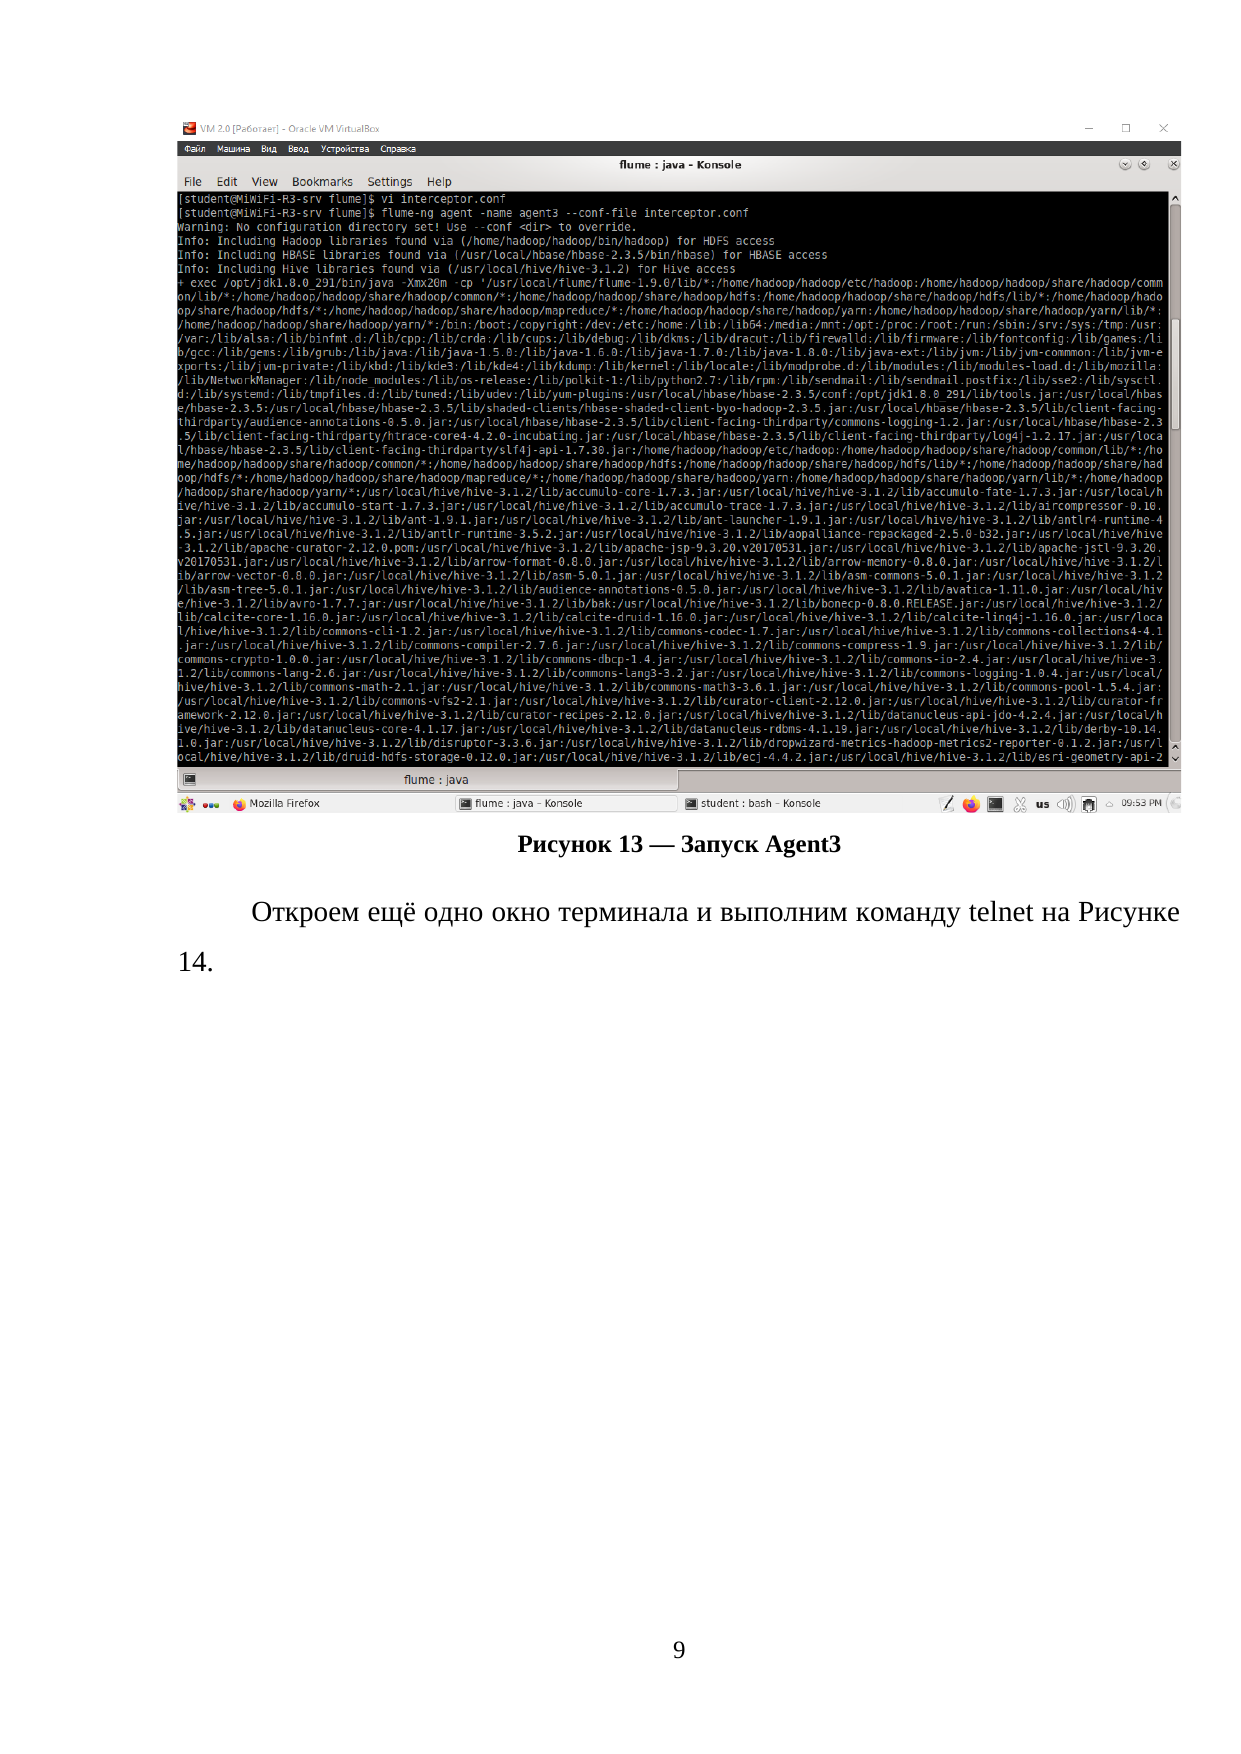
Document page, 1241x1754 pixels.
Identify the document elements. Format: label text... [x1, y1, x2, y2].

text Откроем ещё одно окно терминала и выполним команду telnet на Рисунке 14. [177, 894, 1181, 978]
picture [177, 118, 1182, 813]
text Рисунок 13 — Запуск Agent3 [177, 829, 1181, 858]
